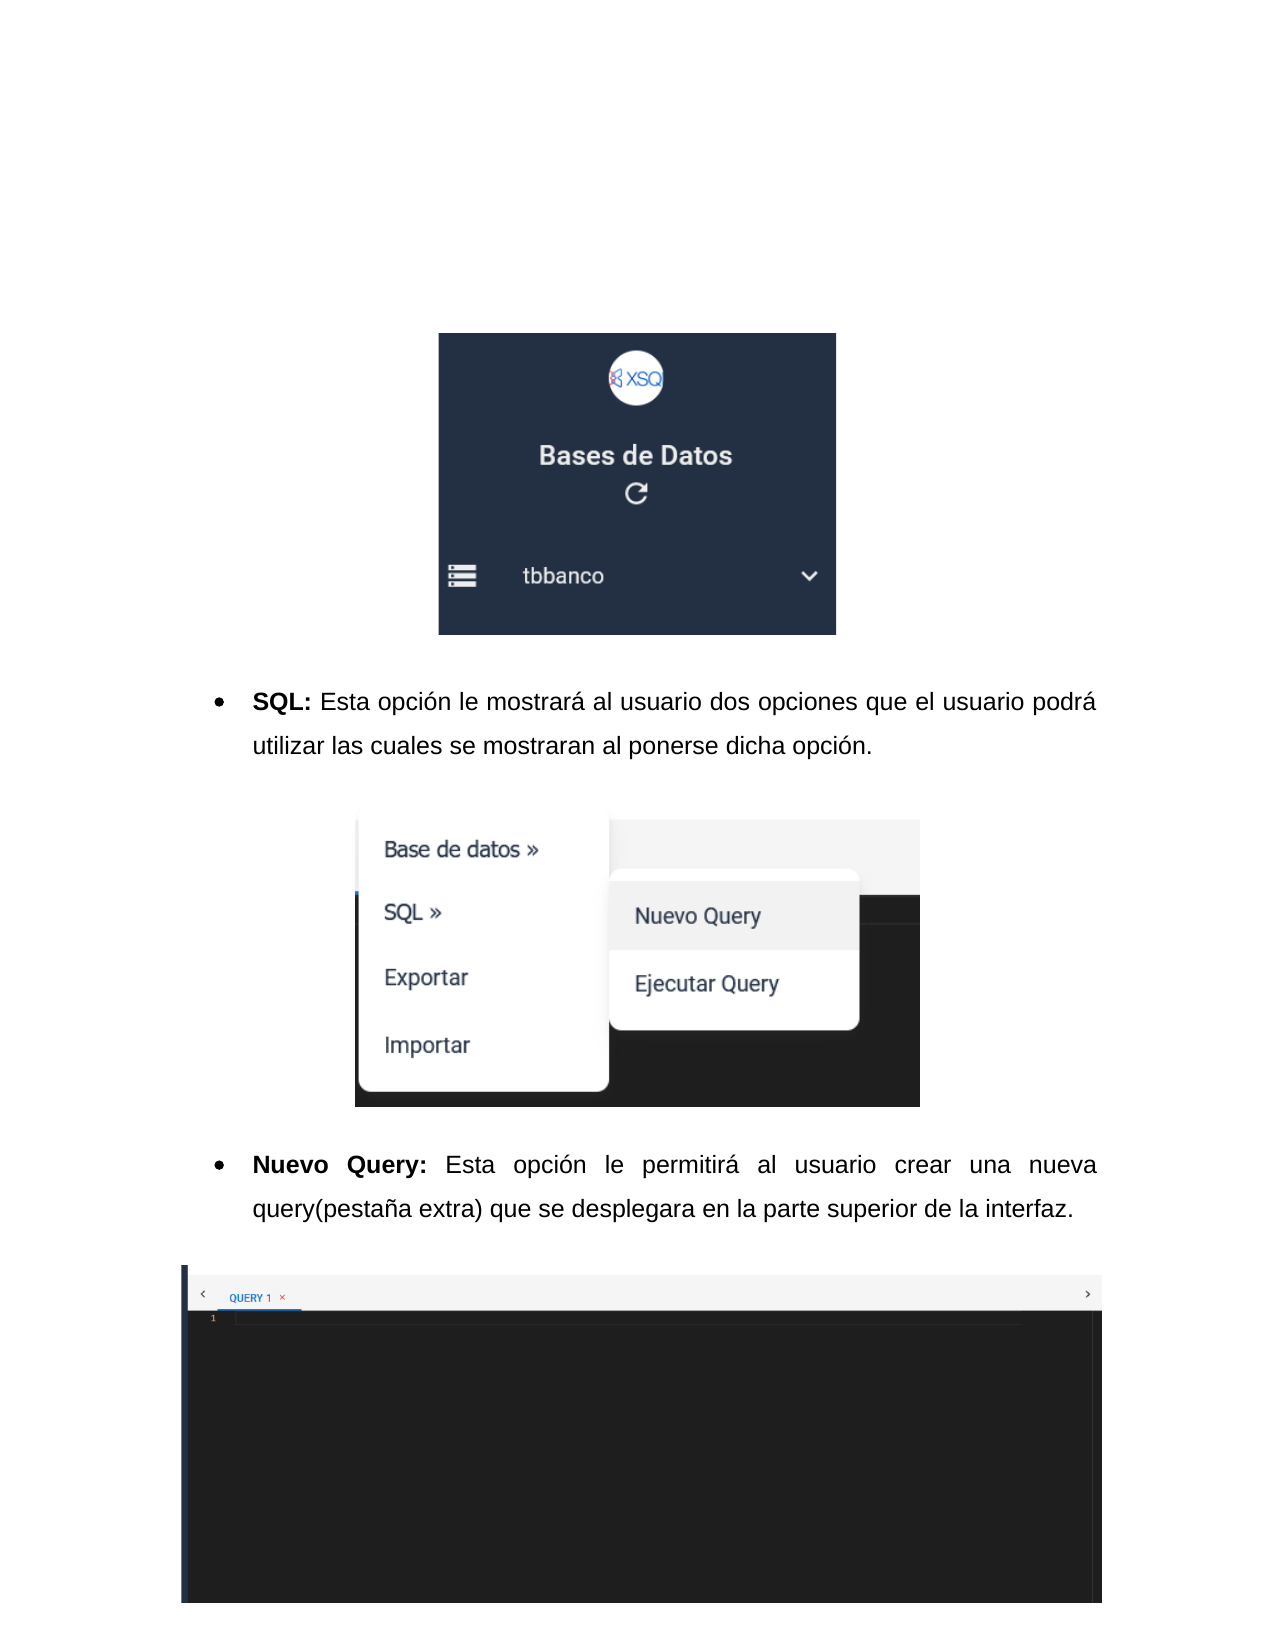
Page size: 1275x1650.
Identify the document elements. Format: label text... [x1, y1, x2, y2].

picture [438, 333, 837, 635]
list Nuevo Query: Esta opción le permitirá al usuario crear una nueva query(pestaña extra) que se desplegara en la parte superior de la interfaz. [215, 1150, 1098, 1222]
list SQL: Esta opción le mostrará al usuario dos opciones que el usuario podrá utilizar las cuales se mostraran al ponerse dicha opción. [215, 687, 1098, 759]
picture [181, 1265, 1102, 1603]
picture [355, 806, 920, 1107]
